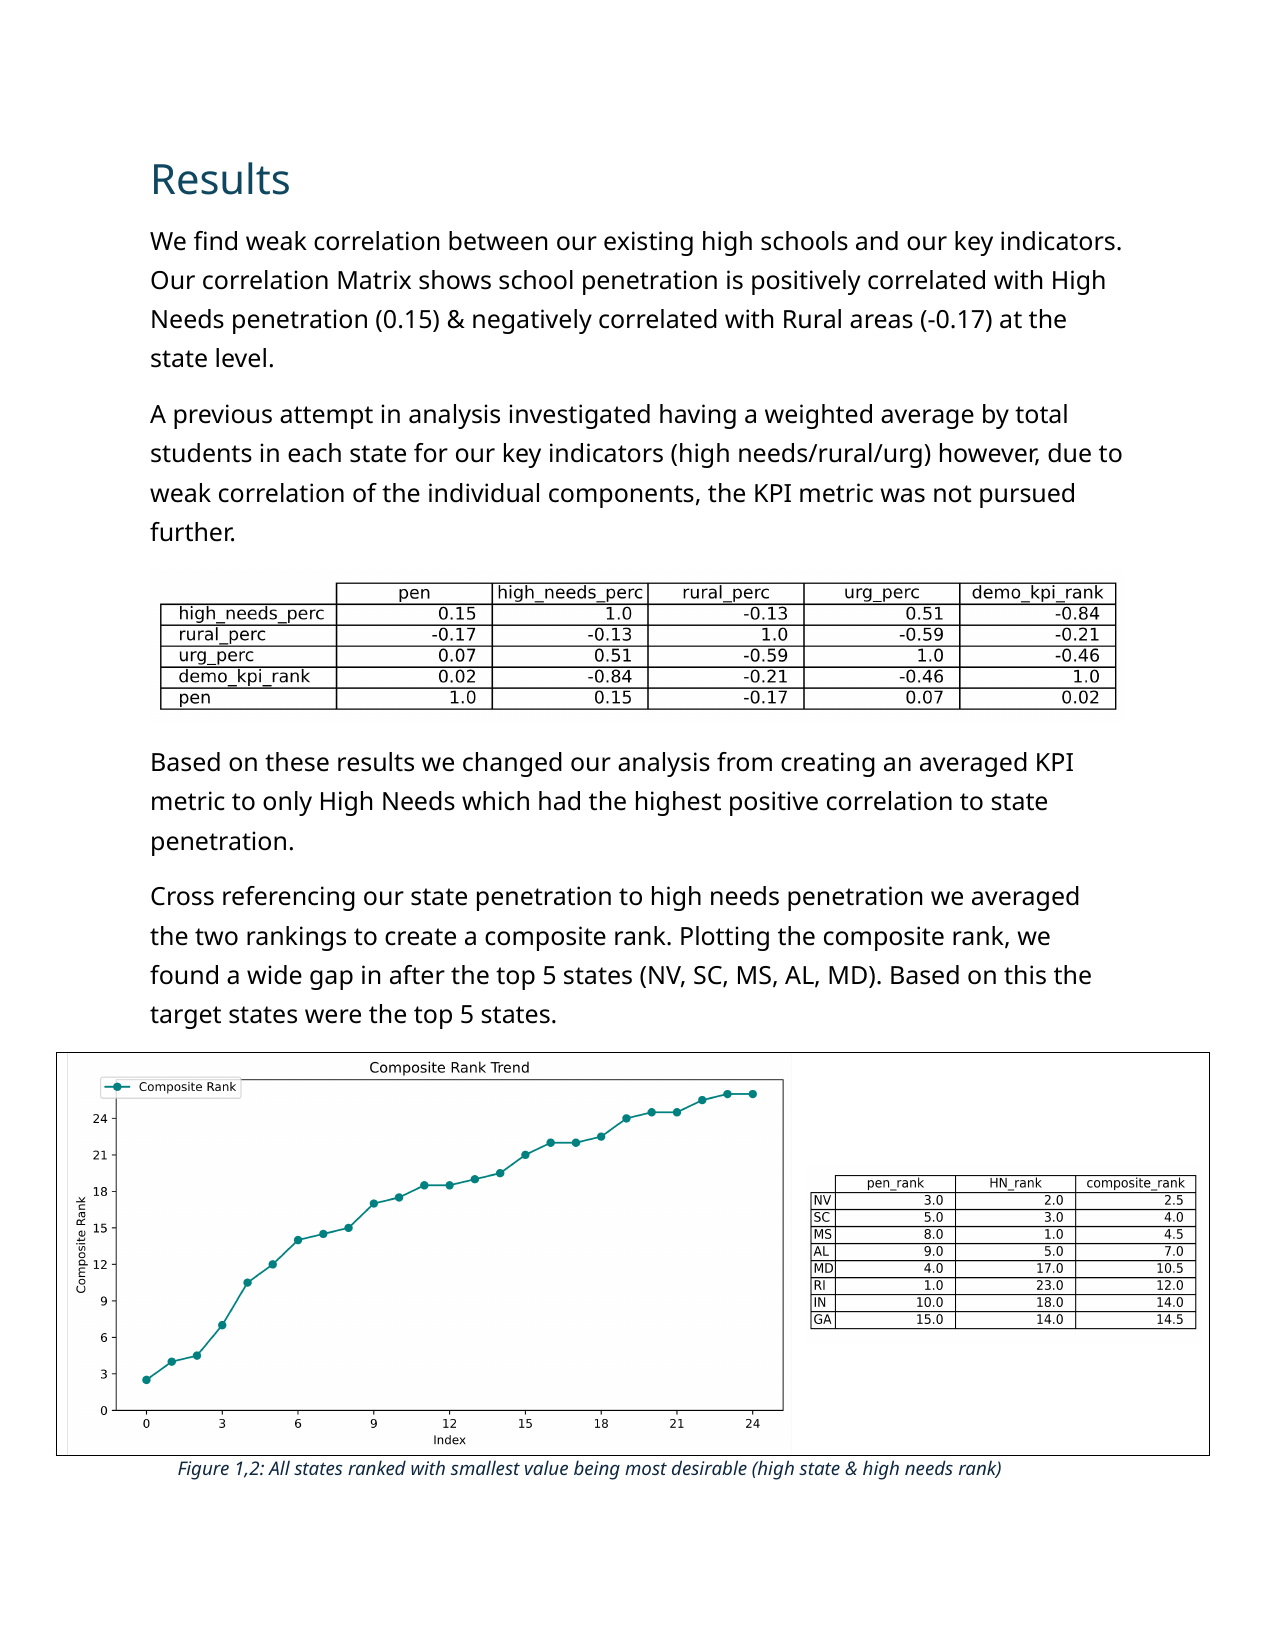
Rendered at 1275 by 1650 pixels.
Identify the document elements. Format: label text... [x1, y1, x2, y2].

table_header [795, 1053, 1209, 1454]
text Cross referencing our state penetration to high needs penetration we averaged the two rankings to create a composite rank. Plotting the composite rank, we found a wide gap in after the top 5 states (NV, SC, MS, AL, MD). Based on this the target states were the top 5 states. [150, 879, 1125, 1031]
table_header [57, 1053, 67, 1454]
subtitle Results [150, 150, 1125, 207]
text Figure 1,2: All states ranked with smallest value being most desirable (high state & high needs rank) [56, 1456, 1125, 1481]
text We find weak correlation between our existing high schools and our key indicators. Our correlation Matrix shows school penetration is positively correlated with High Needs penetration (0.15) & negatively correlated with Rural areas (-0.17) at the state level. [150, 223, 1125, 375]
text Based on these results we changed our analysis from creating an averaged KPI metric to only High Needs which had the highest positive correlation to state penetration. [150, 745, 1125, 857]
picture [150, 570, 1125, 723]
picture [806, 1165, 1203, 1343]
picture [67, 1053, 792, 1455]
text A previous attempt in analysis investigated having a weighted average by total students in each state for our key indicators (high needs/rural/urg) however, due to weak correlation of the individual components, the KPI metric was not pursued further. [150, 397, 1125, 548]
